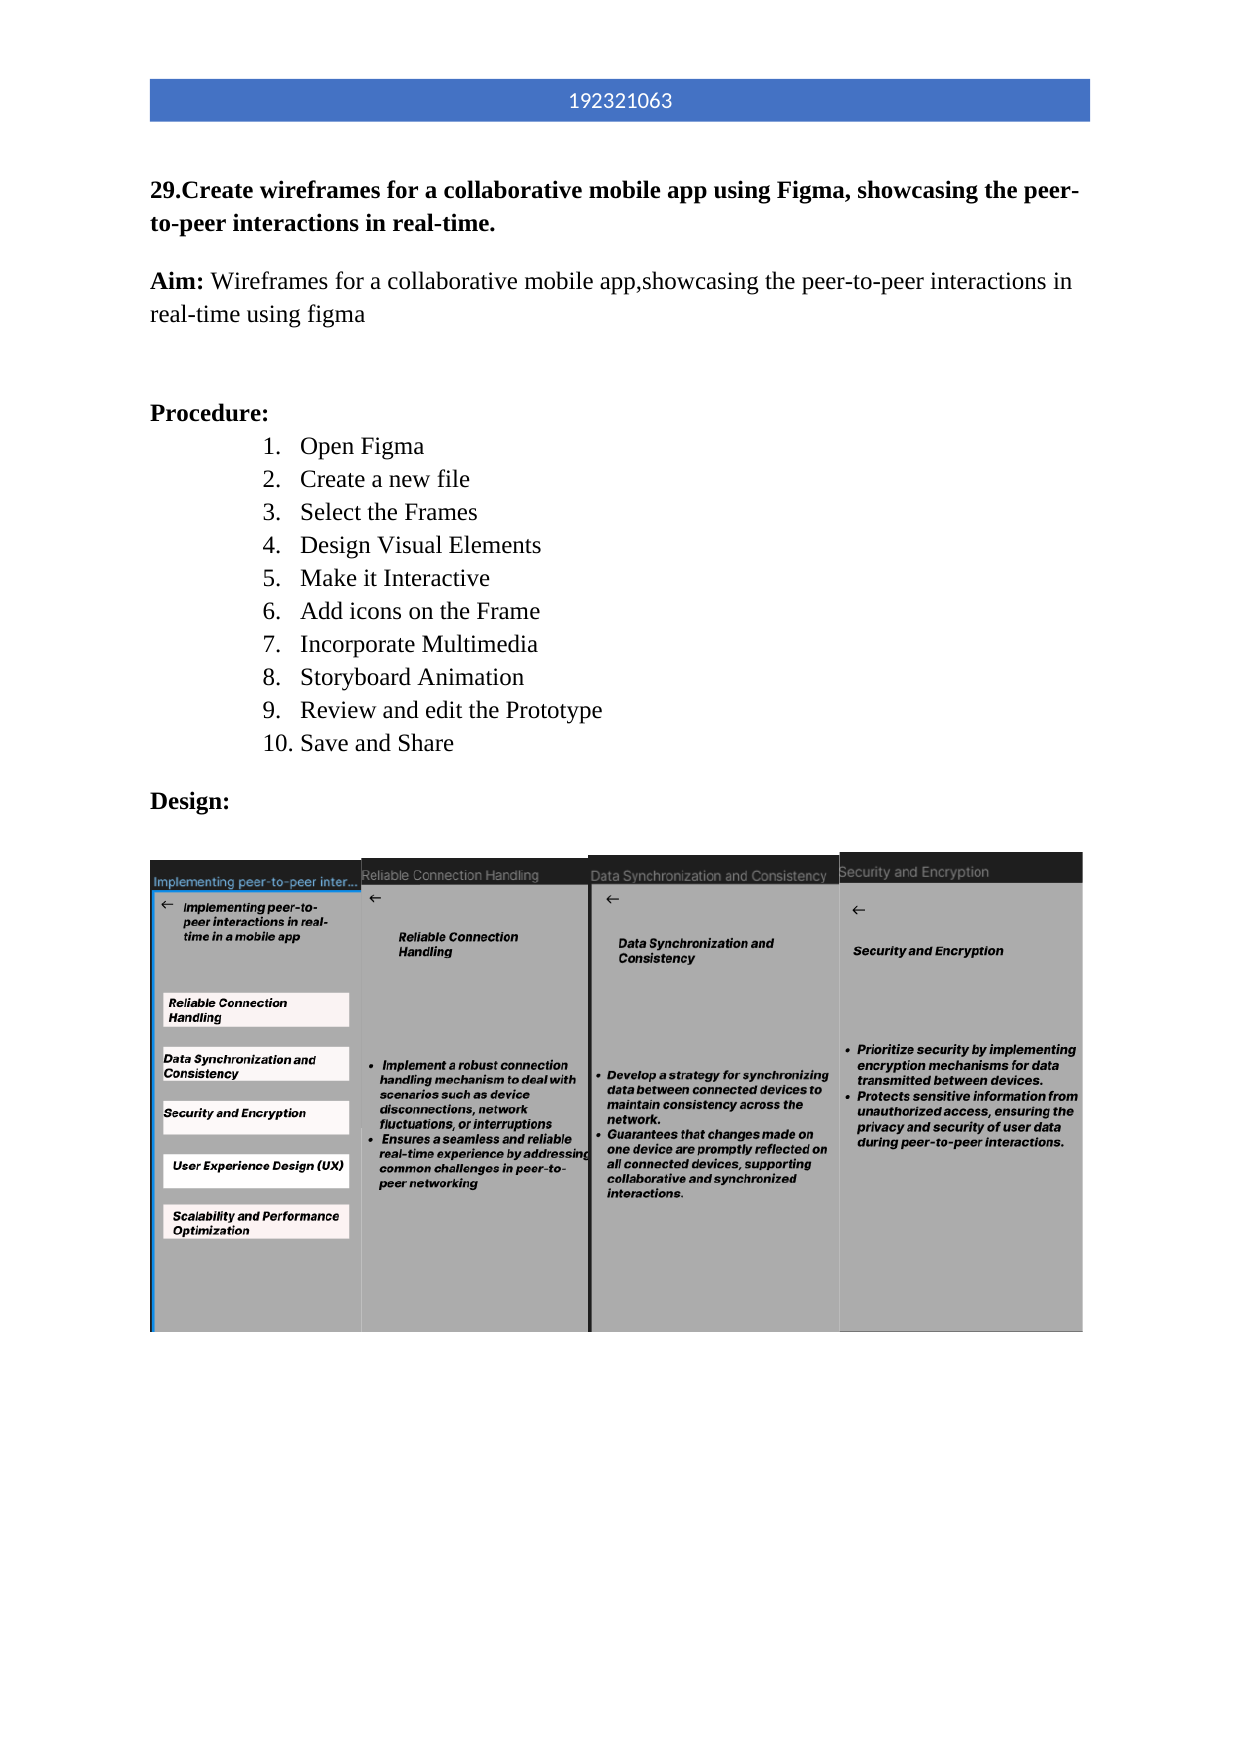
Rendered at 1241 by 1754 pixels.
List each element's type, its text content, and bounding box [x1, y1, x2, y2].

list Review and edit the Prototype [262, 695, 1090, 724]
list Add icons on the Frame [262, 596, 1090, 625]
text Procedure: [150, 398, 1090, 427]
list Make it Interactive [262, 563, 1090, 592]
list Storyboard Animation [262, 662, 1090, 691]
list Design Visual Elements [262, 530, 1090, 559]
text Design: [150, 786, 1090, 815]
text Aim: Wireframes for a collaborative mobile app,showcasing the peer-to-peer interactions in real-time using figma [150, 266, 1090, 328]
list Select the Frames [262, 497, 1090, 526]
text 29.Create wireframes for a collaborative mobile app using Figma, showcasing the peer-to-peer interactions in real-time. [150, 175, 1090, 237]
list Incorporate Multimedia [262, 629, 1090, 658]
list Create a new file [262, 464, 1090, 493]
list Open Figma [262, 431, 1090, 460]
picture [150, 852, 1083, 1332]
list Save and Share [262, 728, 1090, 757]
